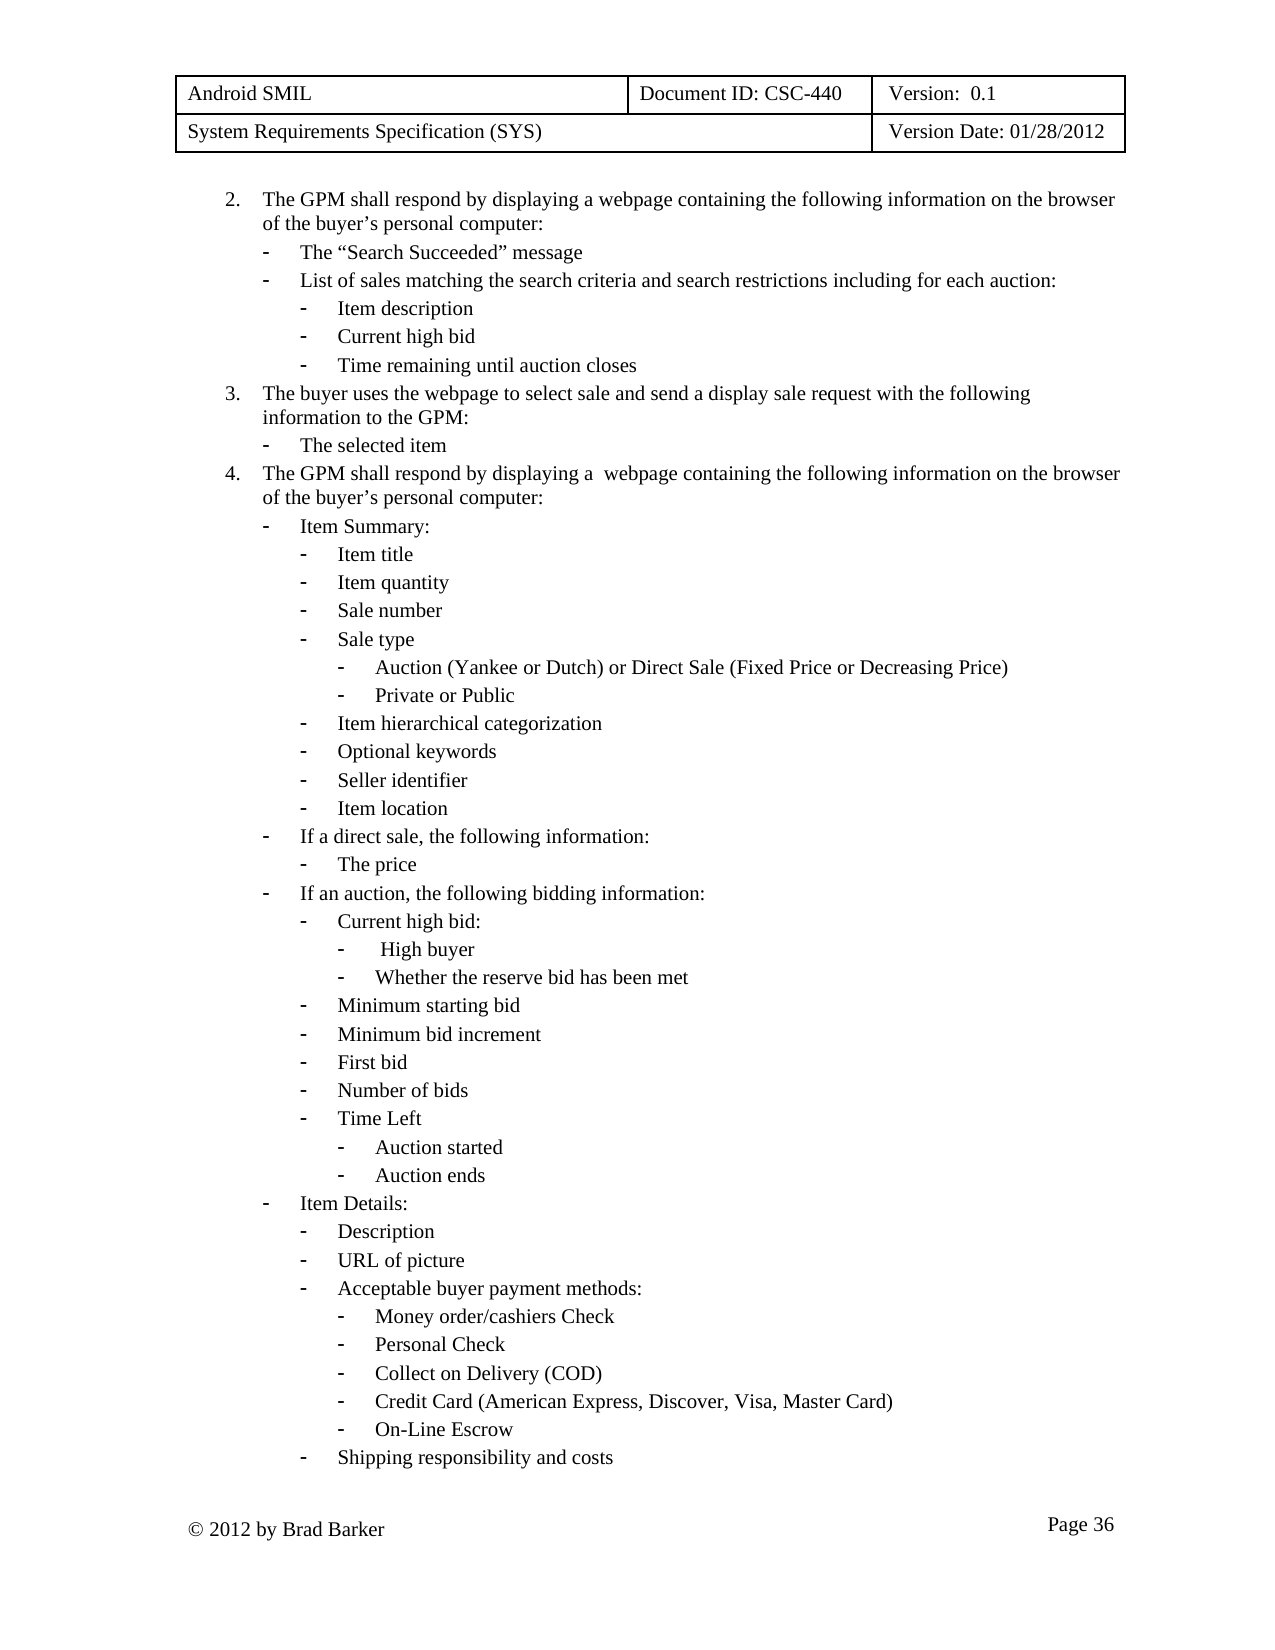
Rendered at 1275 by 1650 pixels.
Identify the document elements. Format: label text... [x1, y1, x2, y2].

text Number of bids [300, 1078, 1125, 1102]
text Minimum bid increment [300, 1022, 1125, 1046]
text Seller identifier [300, 768, 1125, 792]
text Item quantity [300, 570, 1125, 594]
text Collect on Delivery (COD) [337, 1360, 1125, 1384]
text Acceptable buyer payment methods: [300, 1276, 1125, 1300]
text Item hierarchical categorization [300, 711, 1125, 735]
text Time Left [300, 1106, 1125, 1130]
text Private or Public [337, 683, 1125, 707]
text Time remaining until auction closes [300, 352, 1125, 377]
text If a direct sale, the following information: [262, 824, 1125, 848]
text Sale type [300, 626, 1125, 651]
text Sale number [300, 598, 1125, 622]
text Item title [300, 542, 1125, 566]
text First bid [300, 1050, 1125, 1074]
text Shipping responsibility and costs [300, 1445, 1125, 1469]
text List of sales matching the search criteria and search restrictions including for each auction: [262, 268, 1125, 292]
text Current high bid: [300, 909, 1125, 933]
text URL of picture [300, 1247, 1125, 1272]
text Item location [300, 796, 1125, 820]
text The price [300, 852, 1125, 876]
list The buyer uses the webpage to select sale and send a display sale request with the following information to the GPM: [225, 381, 1125, 429]
text Auction started [337, 1134, 1125, 1159]
text Auction ends [337, 1163, 1125, 1187]
list The GPM shall respond by displaying a webpage containing the following information on the browser of the buyer’s personal computer: [225, 461, 1125, 509]
text High buyer [337, 937, 1125, 961]
list The GPM shall respond by displaying a webpage containing the following information on the browser of the buyer’s personal computer: [225, 187, 1125, 235]
text Description [300, 1219, 1125, 1243]
text Personal Check [337, 1332, 1125, 1356]
text Credit Card (American Express, Discover, Visa, Master Card) [337, 1389, 1125, 1413]
text The selected item [262, 433, 1125, 457]
text Item Summary: [262, 513, 1125, 538]
text Money order/cashiers Check [337, 1304, 1125, 1328]
text If an auction, the following bidding information: [262, 881, 1125, 904]
text Item Details: [262, 1191, 1125, 1215]
text Current high bid [300, 324, 1125, 348]
text The “Search Succeeded” message [262, 239, 1125, 264]
text On-Line Escrow [337, 1417, 1125, 1441]
text Optional keywords [300, 739, 1125, 763]
text Item description [300, 296, 1125, 320]
text Whether the reserve bid has been met [337, 965, 1125, 989]
text Minimum starting bid [300, 993, 1125, 1017]
text Auction (Yankee or Dutch) or Direct Sale (Fixed Price or Decreasing Price) [337, 655, 1125, 679]
